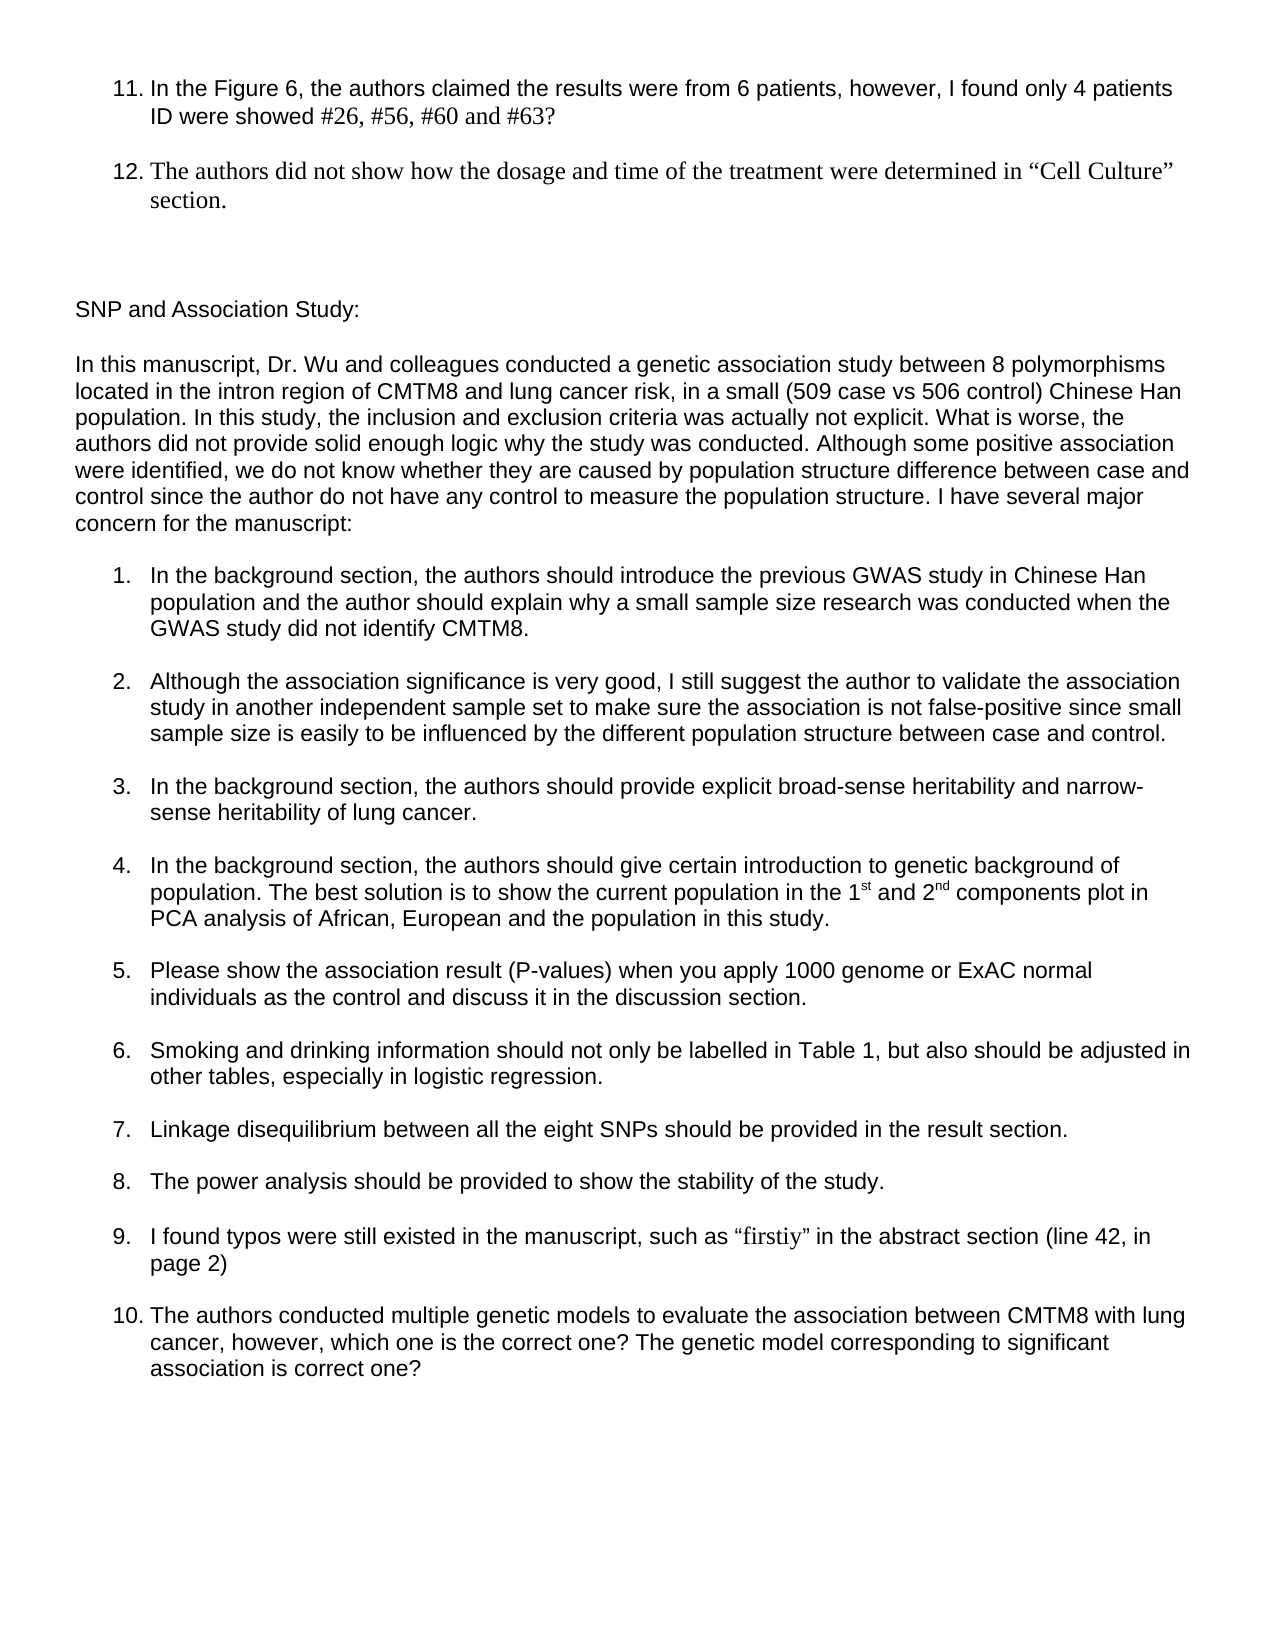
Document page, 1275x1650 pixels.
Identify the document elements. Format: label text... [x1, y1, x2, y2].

list In the background section, the authors should provide explicit broad-sense heritability and narrow-sense heritability of lung cancer. [112, 773, 1200, 826]
list The power analysis should be provided to show the stability of the study. [112, 1168, 1200, 1195]
list The authors conducted multiple genetic models to evaluate the association between CMTM8 with lung cancer, however, which one is the correct one? The genetic model corresponding to significant association is correct one? [112, 1302, 1200, 1382]
list Linkage disequilibrium between all the eight SNPs should be provided in the result section. [112, 1116, 1200, 1142]
list In the background section, the authors should give certain introduction to genetic background of population. The best solution is to show the current population in the 1st and 2nd components plot in PCA analysis of African, European and the population in this study. [112, 852, 1200, 931]
subtitle SNP and Association Study: [75, 296, 1200, 322]
list In the background section, the authors should introduce the previous GWAS study in Chinese Han population and the author should explain why a small sample size research was conducted when the GWAS study did not identify CMTM8. [112, 562, 1200, 641]
list Please show the association result (P-values) when you apply 1000 genome or ExAC normal individuals as the control and discuss it in the discussion section. [112, 957, 1200, 1010]
text In this manuscript, Dr. Wu and colleagues conducted a genetic association study between 8 polymorphisms located in the intron region of CMTM8 and lung cancer risk, in a small (509 case vs 506 control) Chinese Han population. In this study, the inclusion and exclusion criteria was actually not explicit. What is worse, the authors did not provide solid enough logic why the study was conducted. Although some positive association were identified, we do not know whether they are caused by population structure difference between case and control since the author do not have any control to measure the population structure. I have several major concern for the manuscript: [75, 351, 1200, 536]
list Smoking and drinking information should not only be labelled in Table 1, but also should be adjusted in other tables, especially in logistic regression. [112, 1037, 1200, 1089]
list The authors did not show how the dosage and time of the treatment were determined in “Cell Culture” section. [112, 156, 1200, 214]
list Although the association significance is very good, I still suggest the author to validate the association study in another independent sample set to make sure the association is not false-positive since small sample size is easily to be influenced by the different population structure between case and control. [112, 668, 1200, 747]
list I found typos were still existed in the manuscript, such as “firstiy” in the abstract section (line 42, in page 2) [112, 1221, 1200, 1276]
list In the Figure 6, the authors claimed the results were from 6 patients, however, I found only 4 patients ID were showed #26, #56, #60 and #63? [112, 75, 1200, 130]
